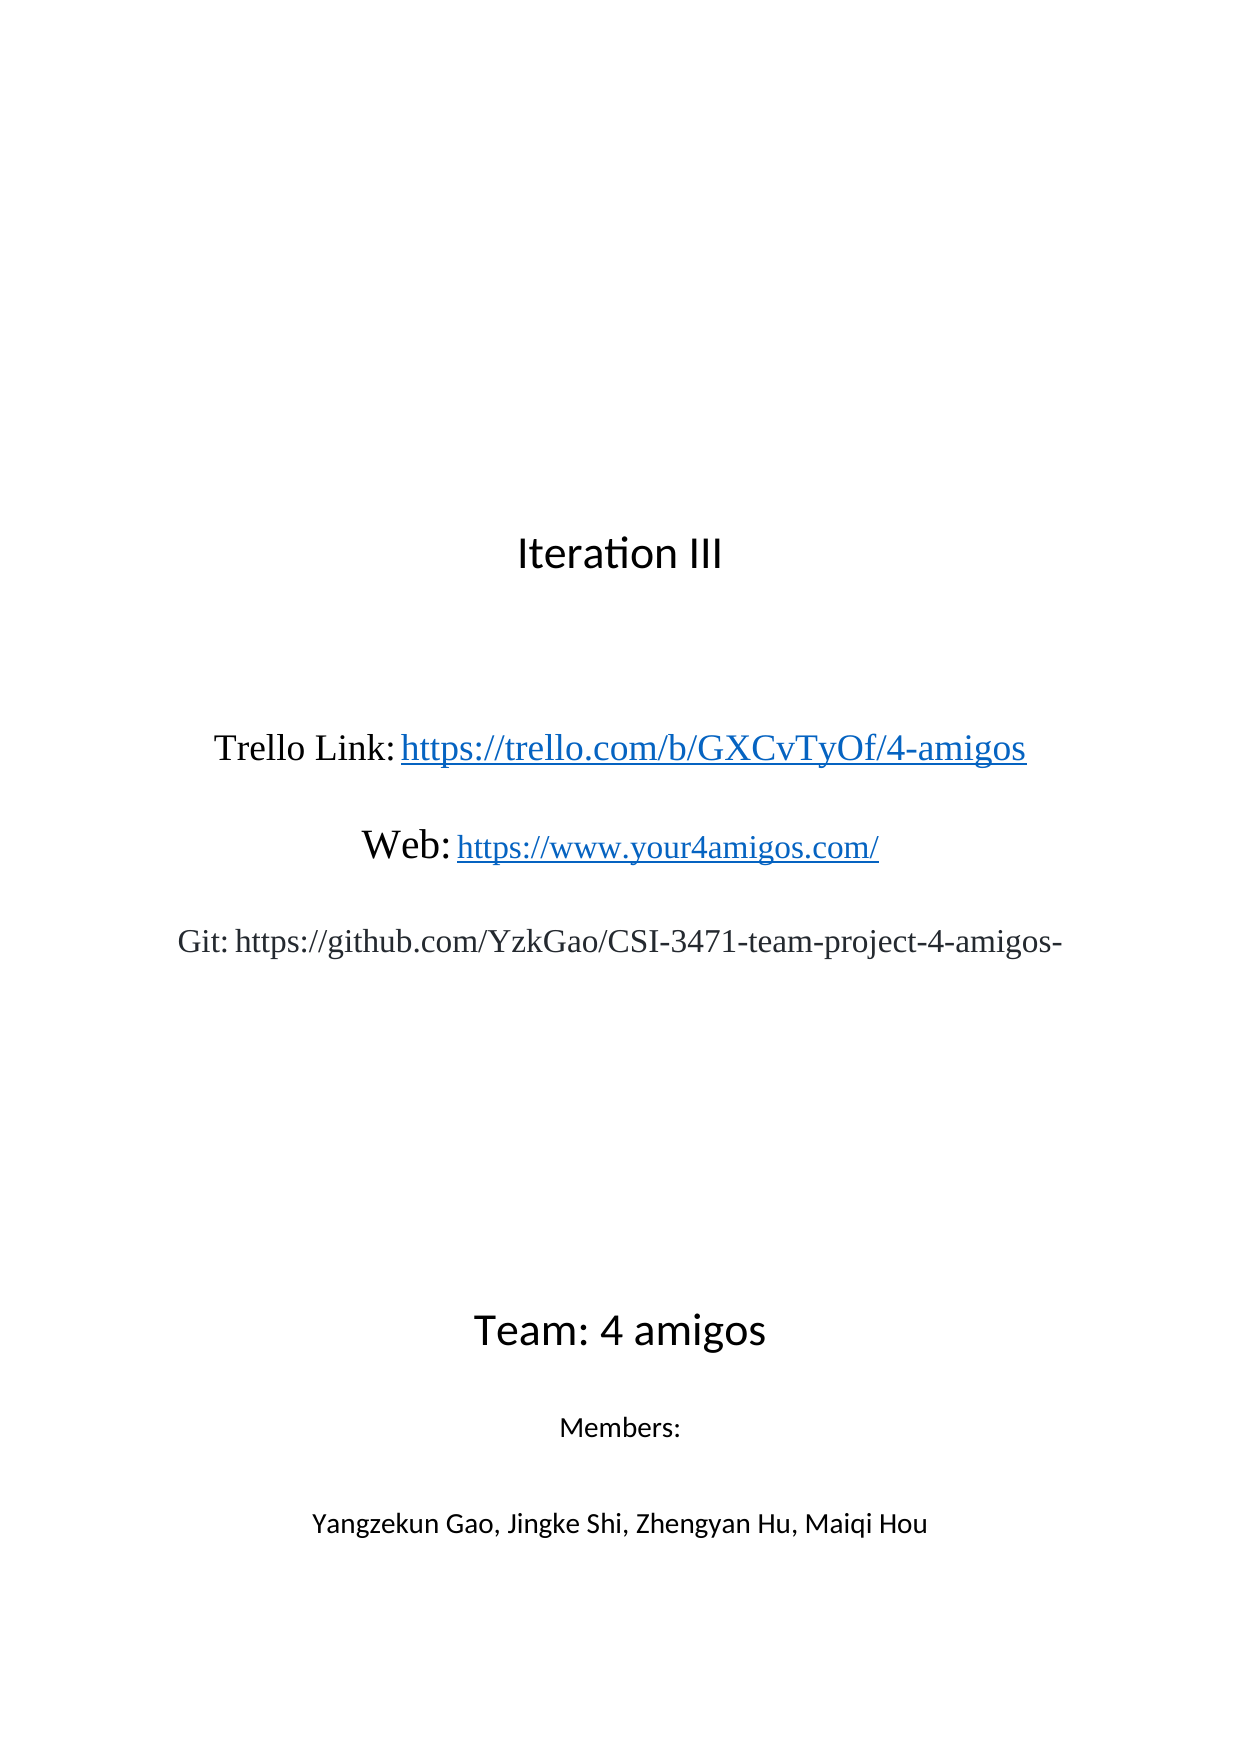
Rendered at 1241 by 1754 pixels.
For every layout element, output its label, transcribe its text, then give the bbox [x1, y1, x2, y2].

text Yangzekun Gao, Jingke Shi, Zhengyan Hu, Maiqi Hou [150, 1491, 1090, 1556]
text Iteration III [150, 519, 1090, 584]
text Trello Link: https://trello.com/b/GXCvTyOf/4-amigos [150, 714, 1090, 779]
text Git: https://github.com/YzkGao/CSI-3471-team-project-4-amigos- [150, 908, 1090, 973]
text Web: https://www.your4amigos.com/ [150, 811, 1090, 876]
text Members: [150, 1394, 1090, 1459]
text Team: 4 amigos [150, 1297, 1090, 1362]
